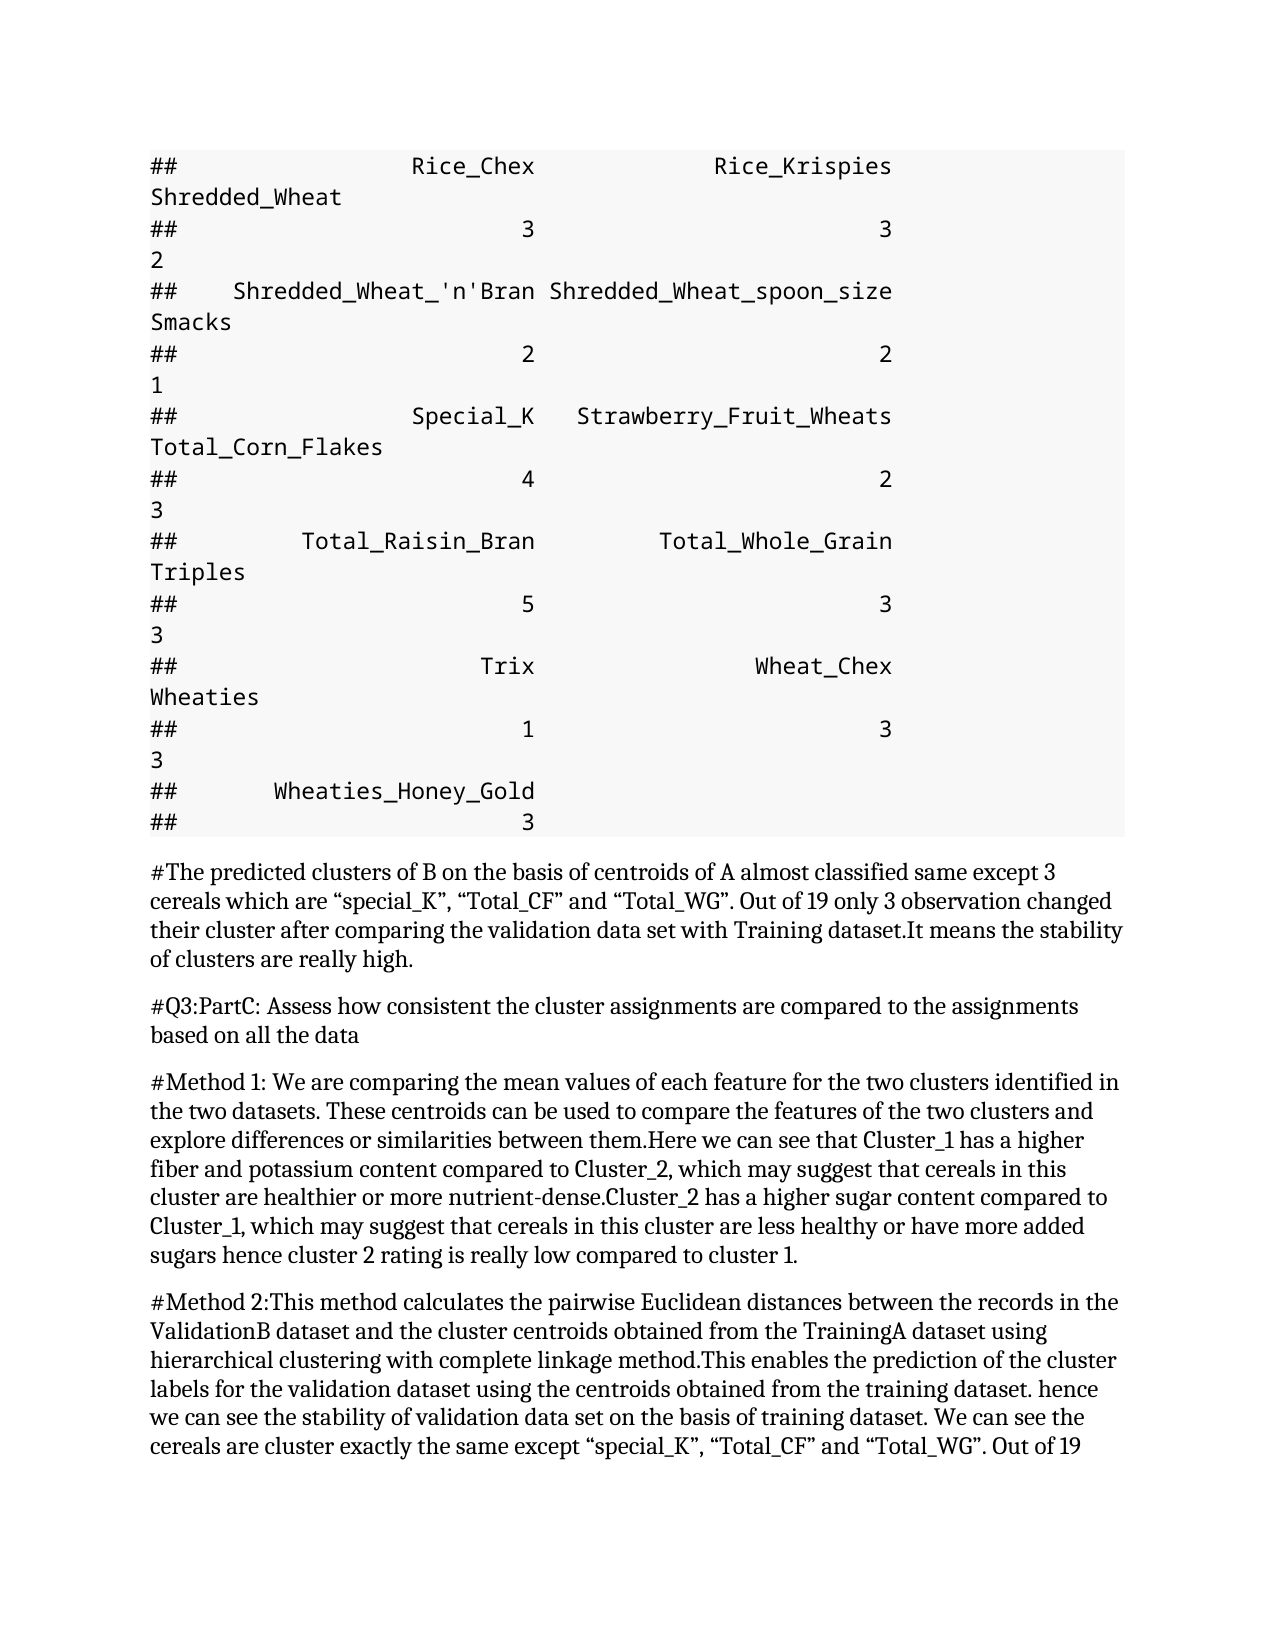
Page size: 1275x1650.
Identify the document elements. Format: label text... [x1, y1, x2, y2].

text #Method 1: We are comparing the mean values of each feature for the two clusters identified in the two datasets. These centroids can be used to compare the features of the two clusters and explore differences or similarities between them.Here we can see that Cluster_1 has a higher fiber and potassium content compared to Cluster_2, which may suggest that cereals in this cluster are healthier or more nutrient-dense.Cluster_2 has a higher sugar content compared to Cluster_1, which may suggest that cereals in this cluster are less healthy or have more added sugars hence cluster 2 rating is really low compared to cluster 1. [150, 1068, 1125, 1269]
text #The predicted clusters of B on the basis of centroids of A almost classified same except 3 cereals which are “special_K”, “Total_CF” and “Total_WG”. Out of 19 only 3 observation changed their cluster after comparing the validation data set with Training dataset.It means the stability of clusters are really high. [150, 858, 1125, 973]
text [150, 1288, 1125, 1461]
text #Q3:PartC: Assess how consistent the cluster assignments are compared to the assignments based on all the data [150, 992, 1125, 1049]
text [150, 150, 1125, 837]
